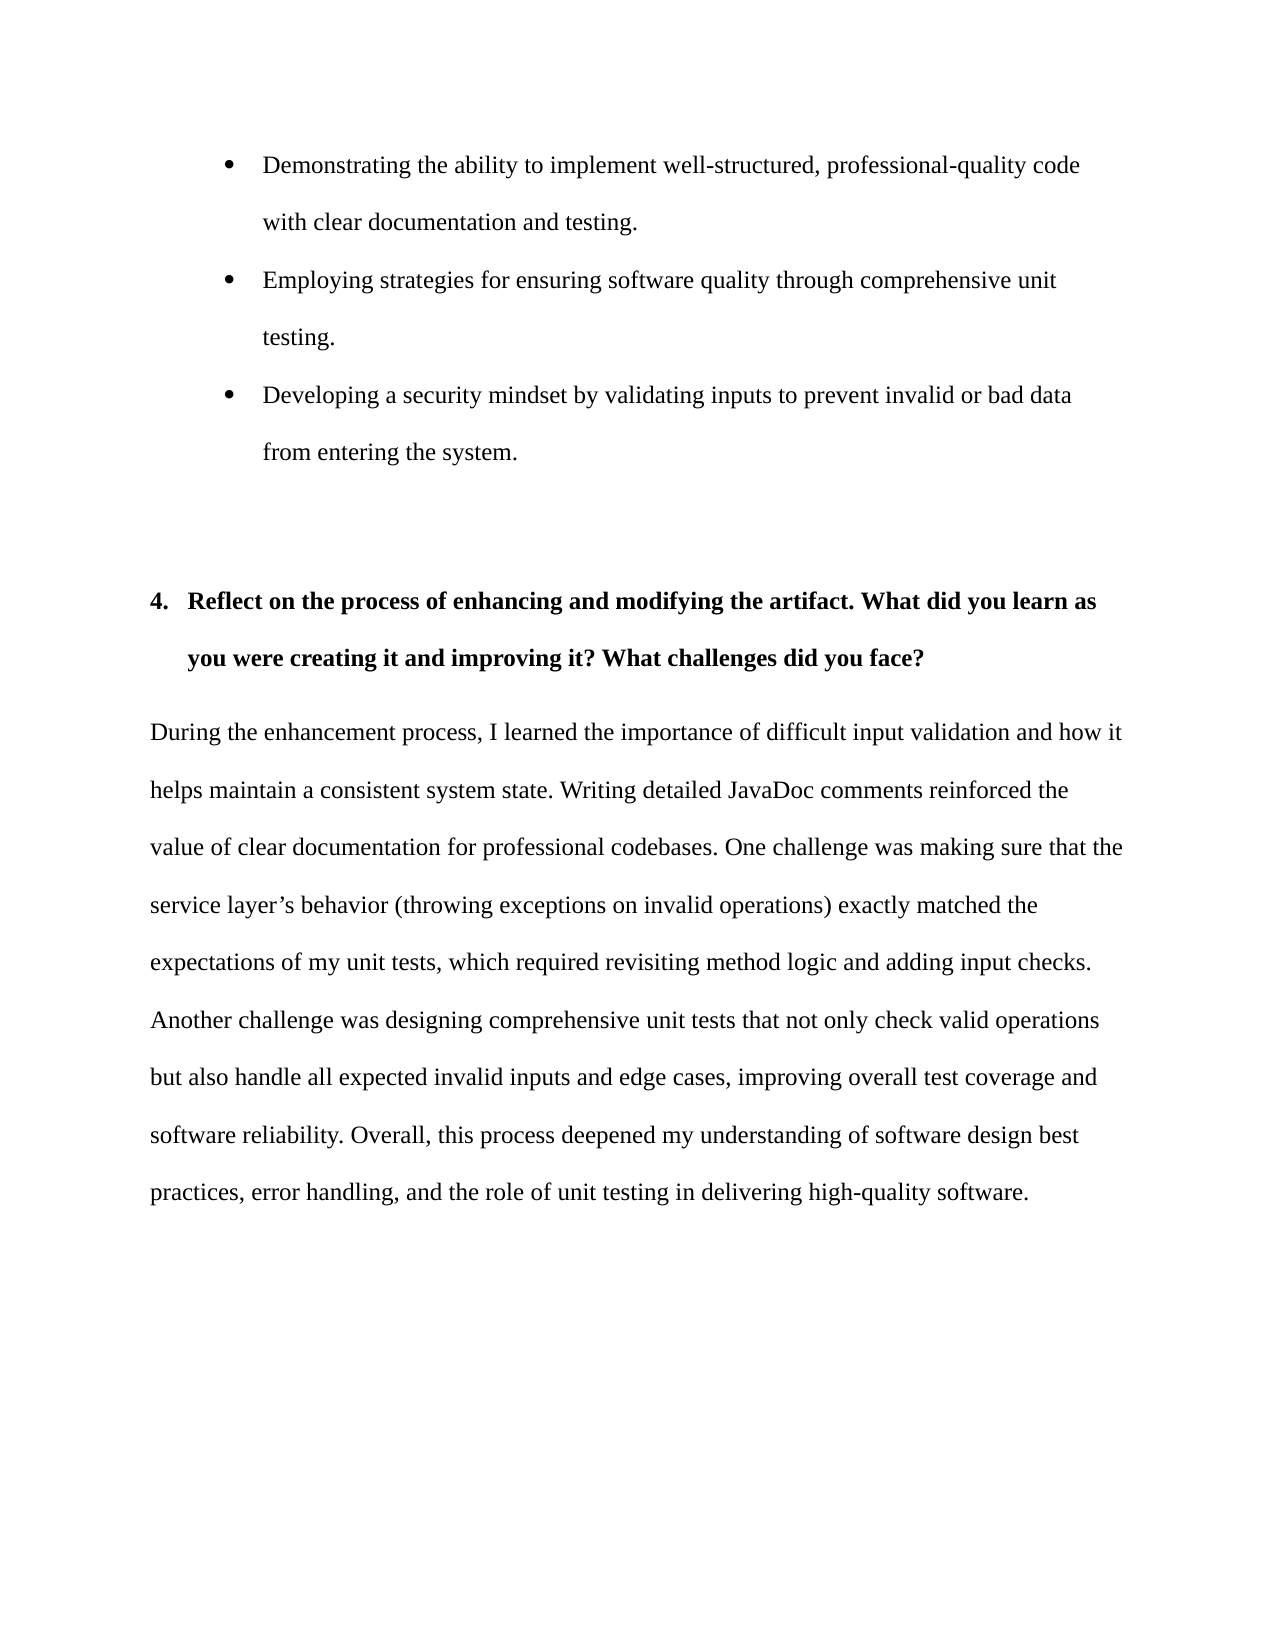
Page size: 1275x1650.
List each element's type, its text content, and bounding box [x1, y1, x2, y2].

list Reflect on the process of enhancing and modifying the artifact. What did you learn as you were creating it and improving it? What challenges did you face? [150, 586, 1125, 672]
list Employing strategies for ensuring software quality through comprehensive unit testing. [225, 265, 1125, 351]
text During the enhancement process, I learned the importance of difficult input validation and how it helps maintain a consistent system state. Writing detailed JavaDoc comments reinforced the value of clear documentation for professional codebases. One challenge was making sure that the service layer’s behavior (throwing exceptions on invalid operations) exactly matched the expectations of my unit tests, which required revisiting method logic and adding input checks. Another challenge was designing comprehensive unit tests that not only check valid operations but also handle all expected invalid inputs and edge cases, improving overall test coverage and software reliability. Overall, this process deepened my understanding of software design best practices, error handling, and the role of unit testing in delivering high-quality software. [150, 717, 1125, 1206]
list Demonstrating the ability to implement well-structured, professional-quality code with clear documentation and testing. [225, 150, 1125, 236]
list Developing a security mindset by validating inputs to prevent invalid or bad data from entering the system. [225, 380, 1125, 466]
